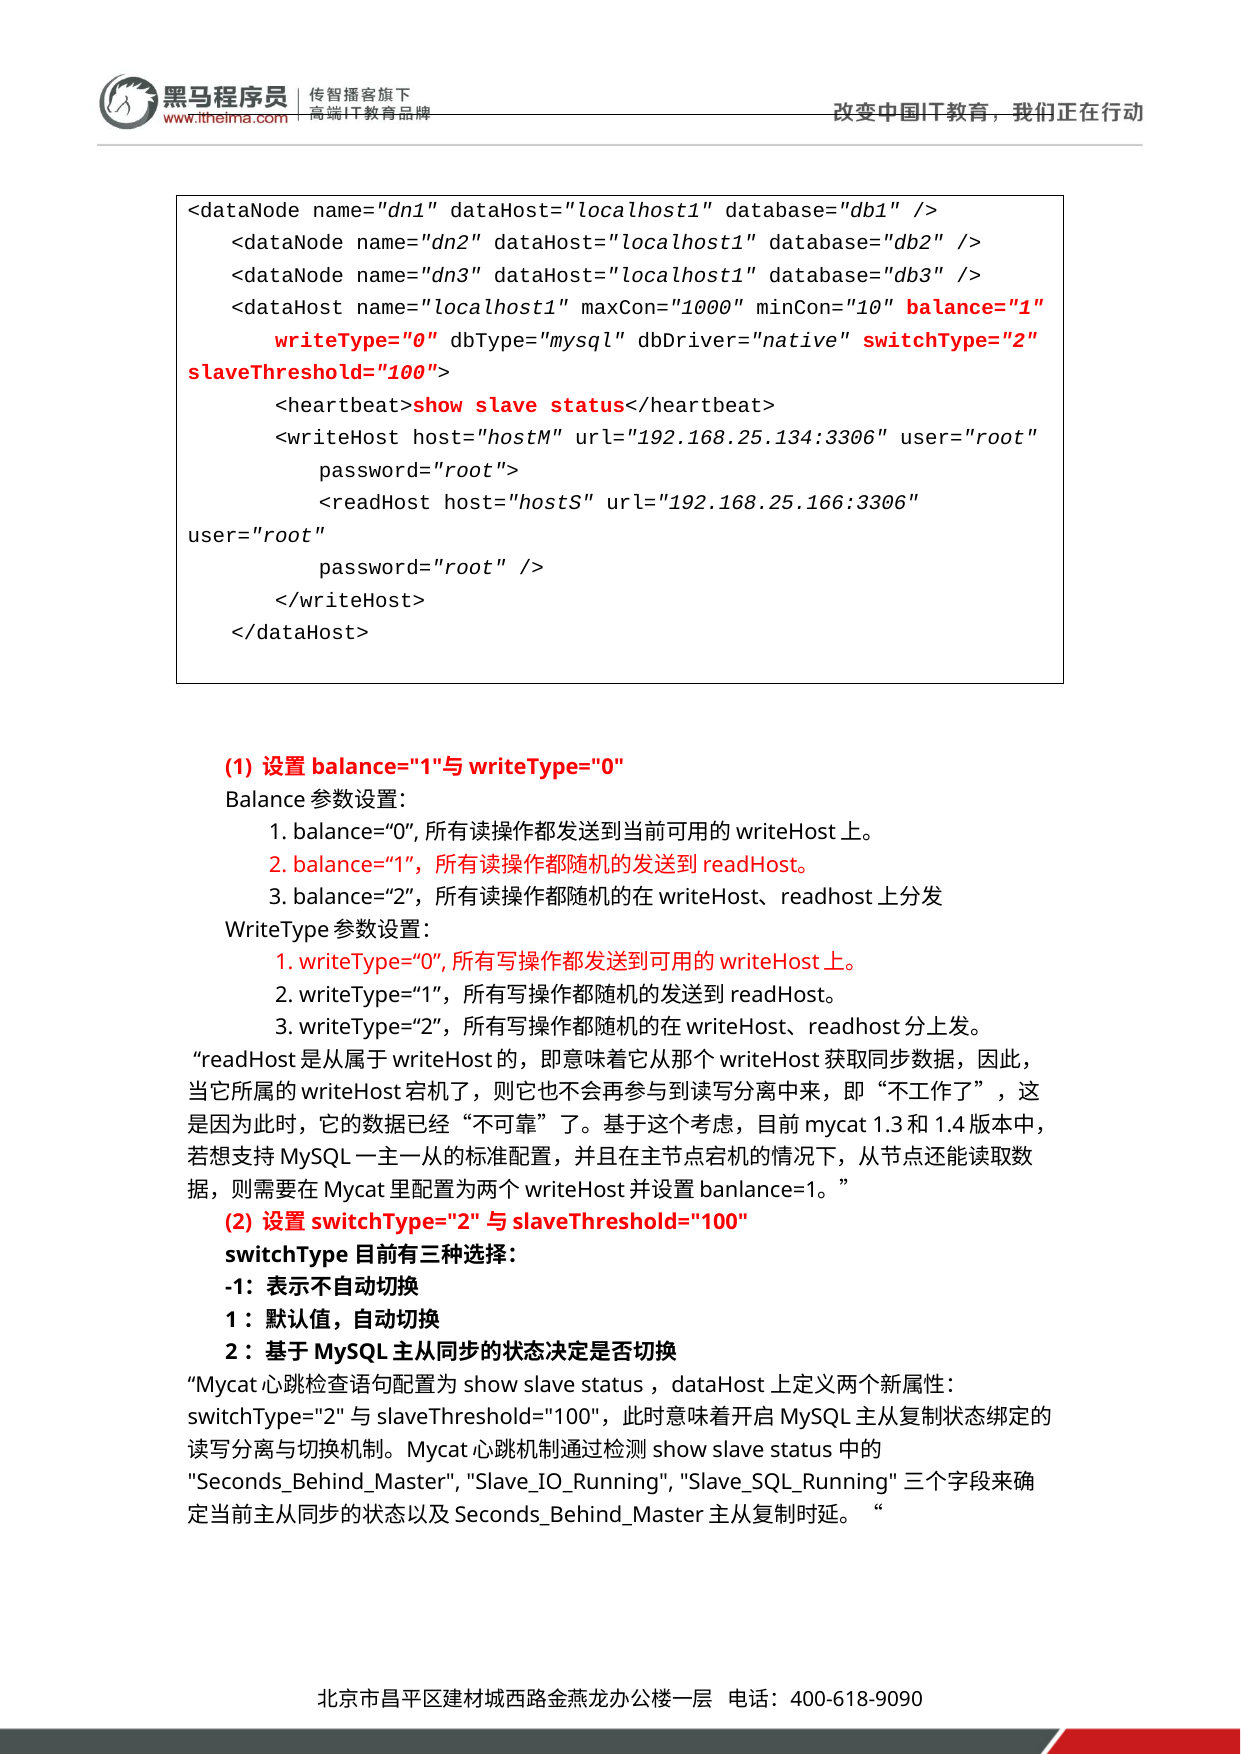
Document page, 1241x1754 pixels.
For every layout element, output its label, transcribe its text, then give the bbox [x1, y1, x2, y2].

text 3. writeType=“2”，所有写操作都随机的在writeHost、readhost分上发。 [275, 1009, 1053, 1042]
list -1：表示不自动切换 [225, 1269, 1053, 1302]
text “Mycat心跳检查语句配置为 show slave status ，dataHost 上定义两个新属性： switchType="2" 与slaveThreshold="100"，此时意味着开启MySQL主从复制状态绑定的读写分离与切换机制。Mycat心跳机制通过检测 show slave status 中的 "Seconds_Behind_Master", "Slave_IO_Running", "Slave_SQL_Running" 三个字段来确定当前主从同步的状态以及Seconds_Behind_Master主从复制时延。“ [187, 1367, 1053, 1529]
list 1 ：默认值，自动切换 [225, 1302, 1053, 1334]
text Balance参数设置： [225, 782, 1053, 814]
list 2 ：基于MySQL主从同步的状态决定是否切换 [225, 1334, 1053, 1367]
text 2. writeType=“1”，所有写操作都随机的发送到readHost。 [275, 977, 1053, 1009]
table_header <dataNode name="dn1" dataHost="localhost1" database="db1" /> <dataNode name="dn2" dataHost="localhost1" database="db2" /> <dataNode name="dn3" dataHost="localhost1" database="db3" /> <dataHost name="localhost1" maxCon="1000" minCon="10" balance="1" writeType="0" dbType="mysql" dbDriver="native" switchType="2" slaveThreshold="100"> <heartbeat>show slave status</heartbeat> <writeHost host="hostM" url="192.168.25.134:3306" user="root" password="root"> <readHost host="hostS" url="192.168.25.166:3306" user="root" password="root" /> </writeHost> </dataHost> [177, 196, 1063, 683]
text 1. writeType=“0”, 所有写操作都发送到可用的writeHost上。 [275, 944, 1053, 977]
list 2. balance=“1”，所有读操作都随机的发送到readHost。 [225, 847, 1053, 879]
list 1. balance=“0”, 所有读操作都发送到当前可用的writeHost上。 [225, 814, 1053, 847]
list switchType 目前有三种选择： [225, 1237, 1053, 1269]
picture [0, 1669, 1241, 1754]
text “readHost是从属于writeHost的，即意味着它从那个writeHost获取同步数据，因此，当它所属的writeHost宕机了，则它也不会再参与到读写分离中来，即“不工作了”，这是因为此时，它的数据已经“不可靠”了。基于这个考虑，目前mycat 1.3和1.4版本中，若想支持MySQL一主一从的标准配置，并且在主节点宕机的情况下，从节点还能读取数据，则需要在Mycat里配置为两个writeHost并设置banlance=1。” [187, 1042, 1053, 1204]
list 设置 balance="1"与writeType="0" [225, 749, 1053, 782]
list 3. balance=“2”，所有读操作都随机的在writeHost、readhost上分发 [262, 879, 1053, 912]
list 设置 switchType="2" 与slaveThreshold="100" [225, 1204, 1053, 1237]
picture [0, 3, 1241, 153]
text WriteType参数设置： [225, 912, 1053, 944]
